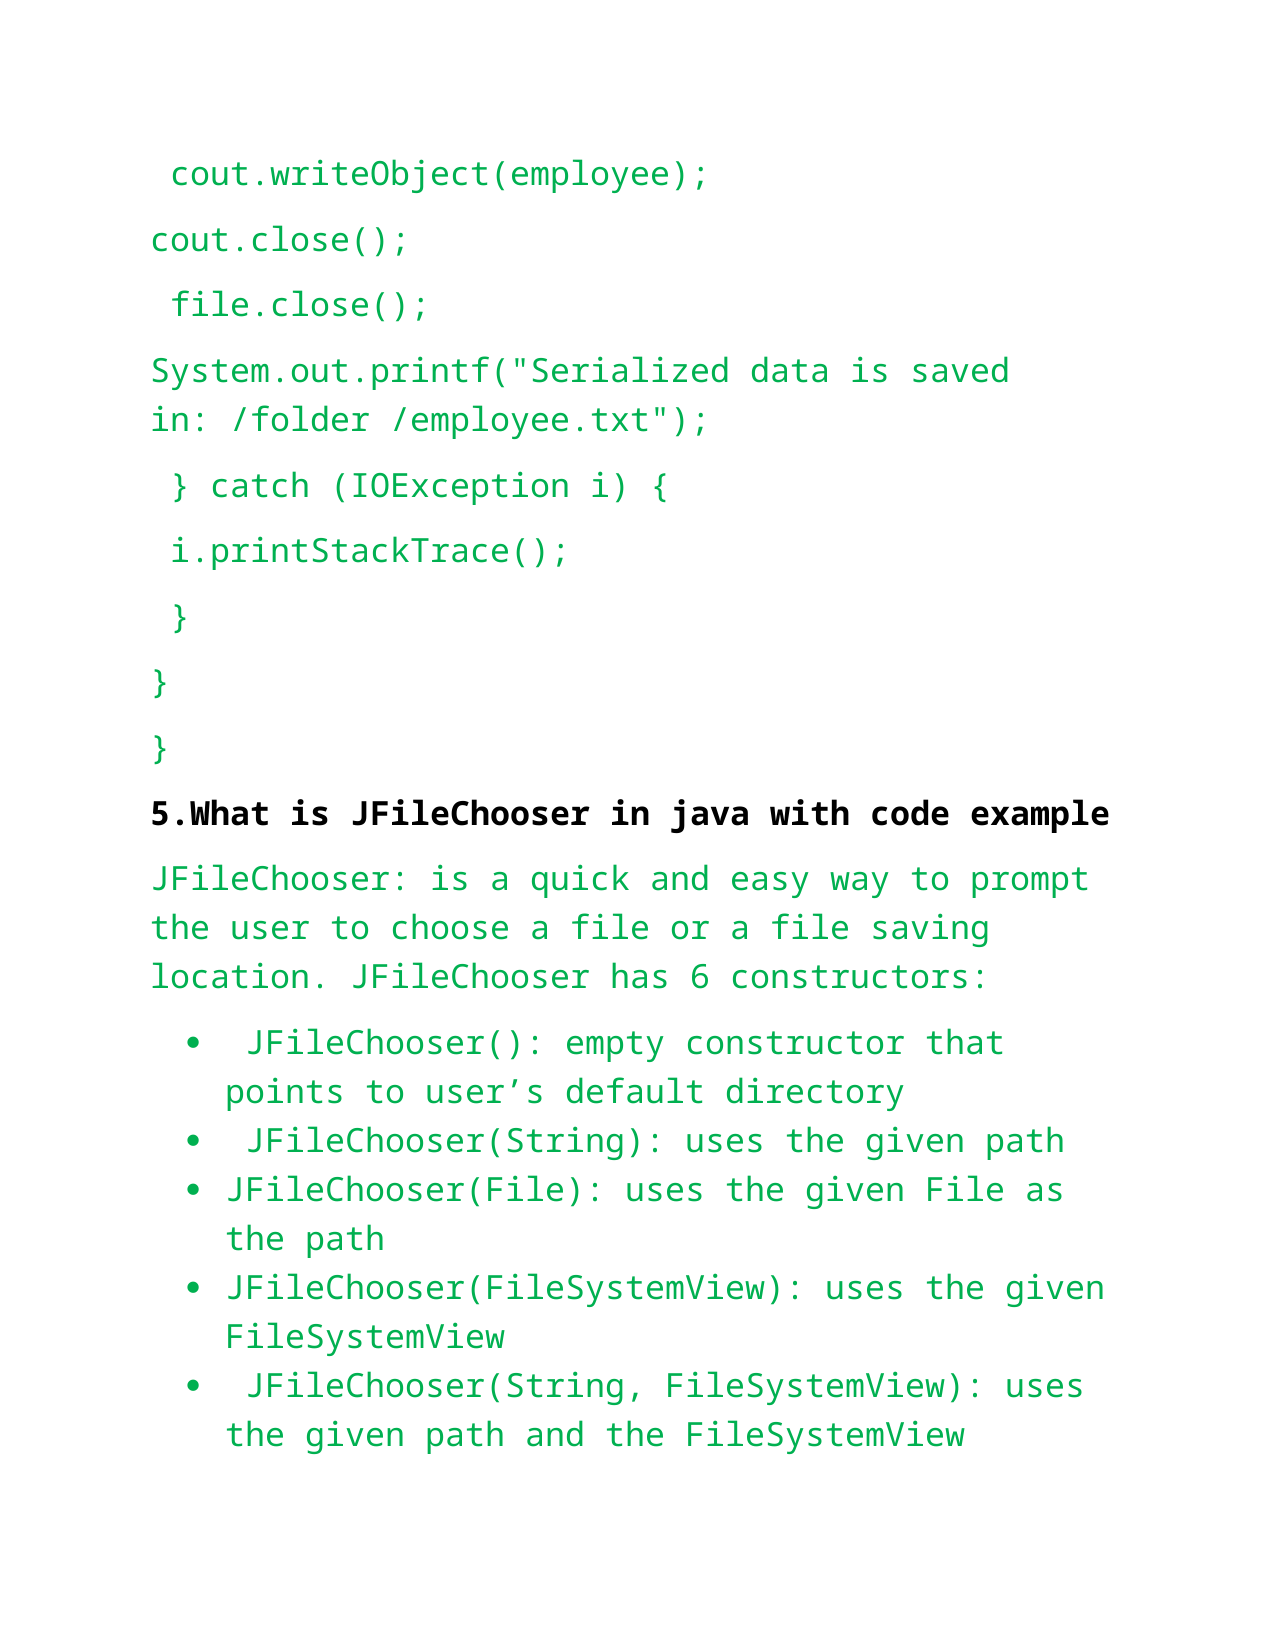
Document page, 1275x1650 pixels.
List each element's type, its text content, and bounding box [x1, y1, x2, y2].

list JFileChooser(FileSystemView): uses the given FileSystemView [187, 1263, 1125, 1358]
list JFileChooser(File): uses the given File as the path [187, 1166, 1125, 1260]
text cout.close(); [150, 216, 1125, 261]
list JFileChooser(): empty constructor that points to user’s default directory [187, 1019, 1125, 1113]
text } [150, 593, 1125, 638]
text } [150, 724, 1125, 769]
text System.out.printf("Serialized data is saved in: /folder /employee.txt"); [150, 347, 1125, 441]
text 5.What is JFileChooser in java with code example [150, 789, 1125, 835]
text } catch (IOException i) { [150, 461, 1125, 507]
list JFileChooser(String): uses the given path [187, 1117, 1125, 1162]
text file.close(); [150, 281, 1125, 327]
text } [150, 658, 1125, 704]
text cout.writeObject(employee); [150, 150, 1125, 195]
text i.printStackTrace(); [150, 527, 1125, 572]
text JFileChooser: is a quick and easy way to prompt the user to choose a file or a file saving location. JFileChooser has 6 constructors: [150, 855, 1125, 998]
list JFileChooser(String, FileSystemView): uses the given path and the FileSystemView [187, 1361, 1125, 1456]
